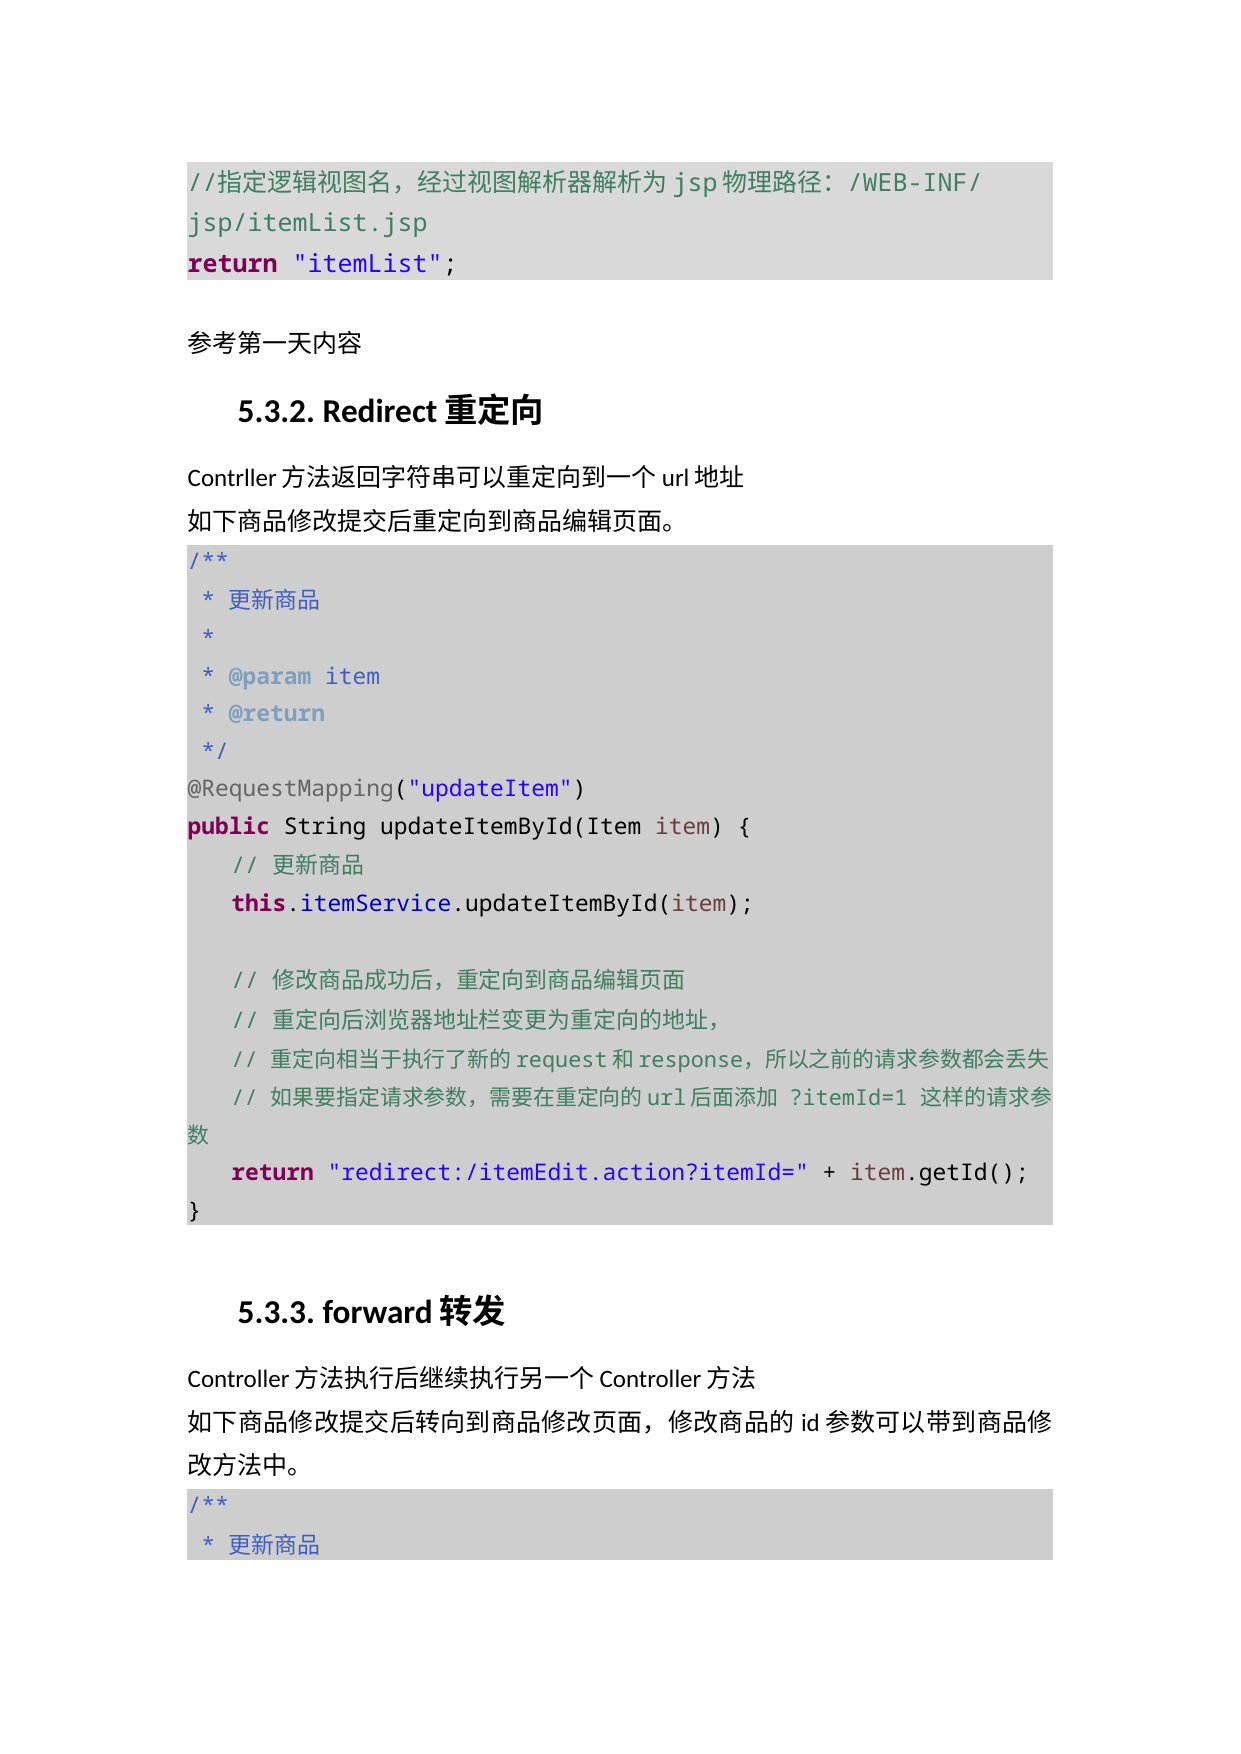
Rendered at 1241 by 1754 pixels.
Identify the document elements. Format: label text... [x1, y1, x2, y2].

text Controller方法执行后继续执行另一个Controller方法 [187, 1359, 1053, 1395]
text */ [187, 735, 1053, 766]
text } [187, 1194, 1053, 1225]
text return "redirect:/itemEdit.action?itemId=" + item.getId(); [187, 1156, 1053, 1187]
text //指定逻辑视图名，经过视图解析器解析为jsp物理路径：/WEB-INF/jsp/itemList.jsp [187, 162, 1053, 239]
text 参考第一天内容 [187, 323, 1053, 359]
subtitle Redirect重定向 [237, 383, 1053, 432]
text 如下商品修改提交后转向到商品修改页面，修改商品的id参数可以带到商品修改方法中。 [187, 1402, 1053, 1482]
text Contrller方法返回字符串可以重定向到一个url地址 [187, 458, 1053, 494]
text this.itemService.updateItemById(item); [187, 887, 1053, 918]
text // 重定向相当于执行了新的request和response，所以之前的请求参数都会丢失 [187, 1042, 1053, 1074]
text public String updateItemById(Item item) { [187, 810, 1053, 841]
text * [187, 622, 1053, 653]
text // 修改商品成功后，重定向到商品编辑页面 [187, 962, 1053, 996]
text 如下商品修改提交后重定向到商品编辑页面。 [187, 501, 1053, 537]
text @RequestMapping("updateItem") [187, 772, 1053, 803]
text // 如果要指定请求参数，需要在重定向的url后面添加 ?itemId=1 这样的请求参数 [187, 1080, 1053, 1150]
text // 更新商品 [187, 847, 1053, 881]
text * @param item [187, 660, 1053, 691]
text // 重定向后浏览器地址栏变更为重定向的地址， [187, 1002, 1053, 1036]
text * @return [187, 697, 1053, 728]
text * 更新商品 [187, 582, 1053, 616]
text /** [187, 1489, 1053, 1521]
subtitle forward转发 [237, 1284, 1053, 1333]
text /** [187, 545, 1053, 576]
text return "itemList"; [187, 246, 1053, 280]
text * 更新商品 [187, 1527, 1053, 1560]
